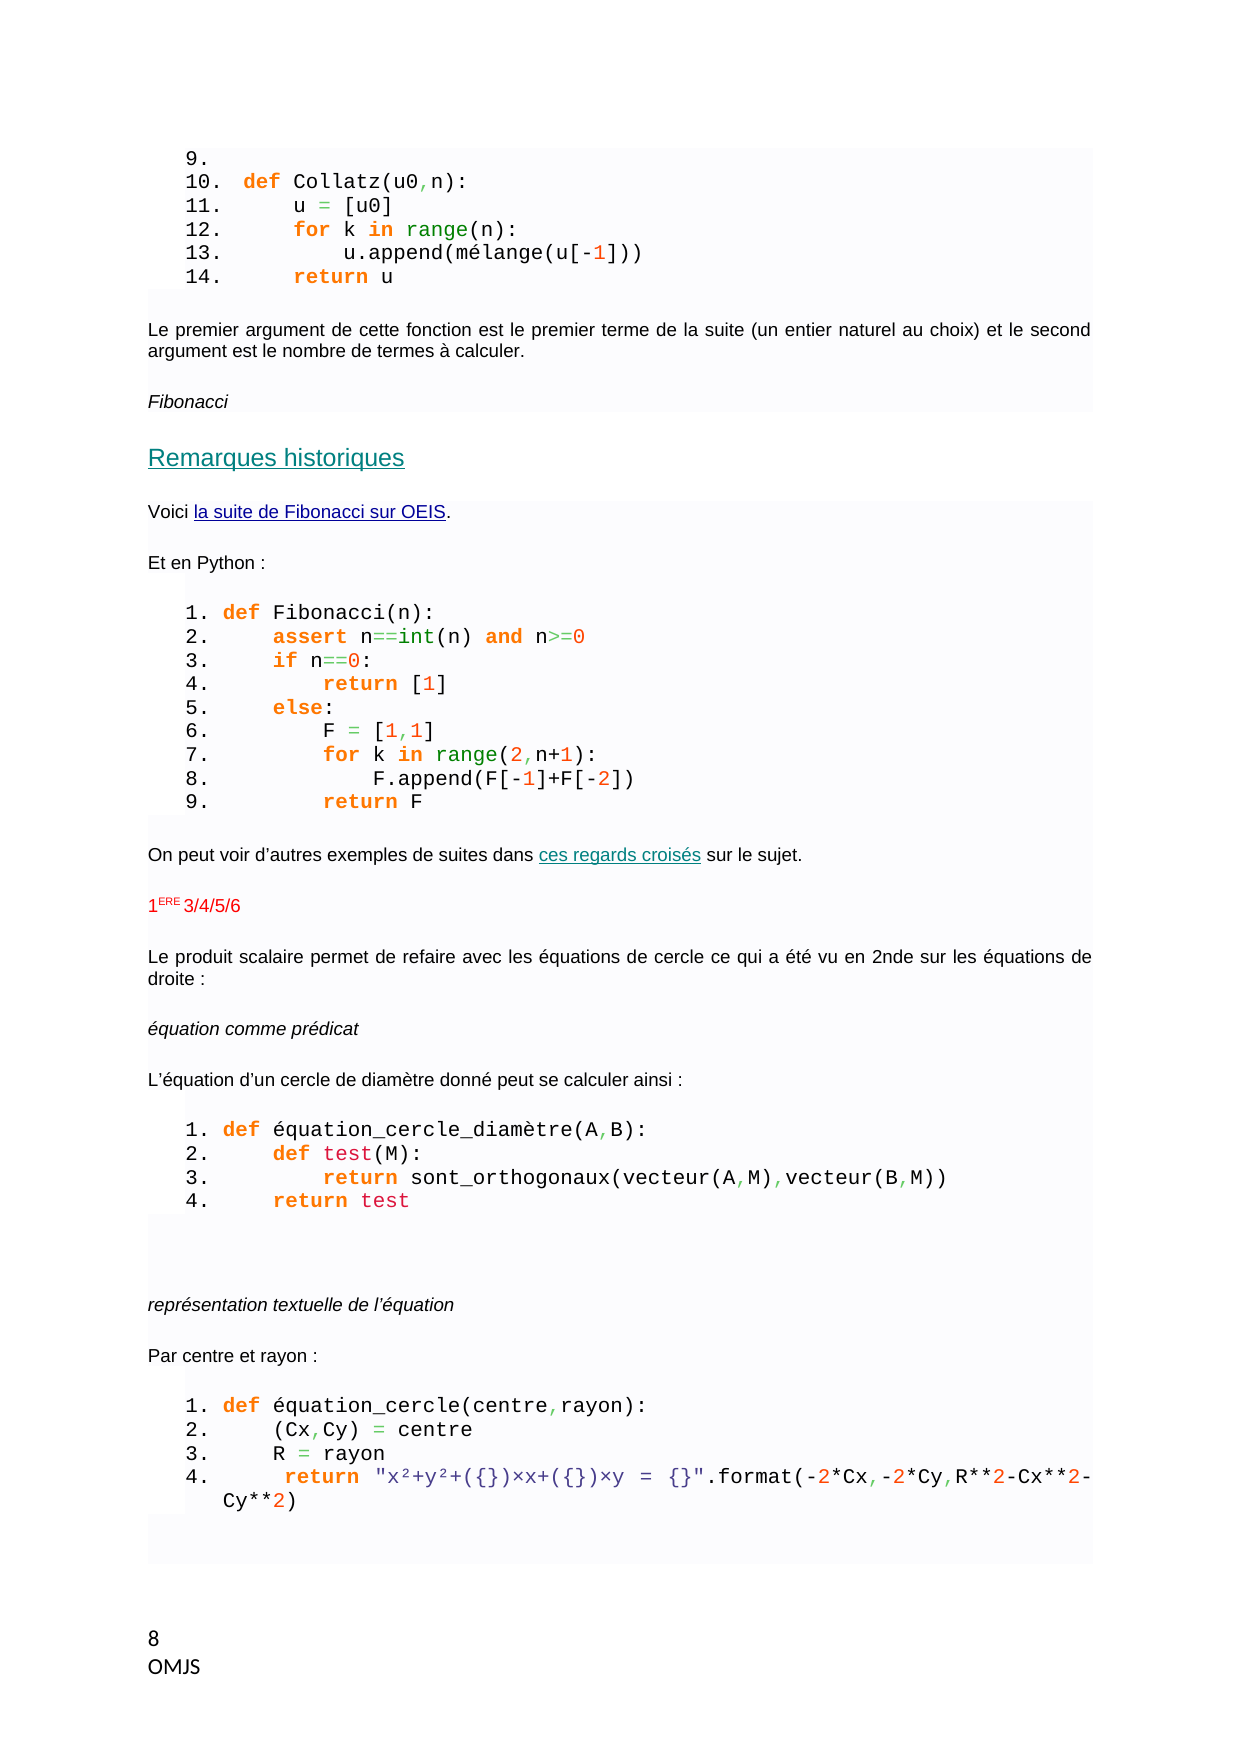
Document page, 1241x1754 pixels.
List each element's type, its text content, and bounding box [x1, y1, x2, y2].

list return test [185, 1190, 1093, 1214]
list else: [185, 697, 1093, 721]
list def Fibonacci(n): [185, 602, 1093, 626]
text On peut voir d’autres exemples de suites dans ces regards croisés sur le sujet. [148, 844, 1093, 866]
list return F [185, 791, 1093, 815]
text Le produit scalaire permet de refaire avec les équations de cercle ce qui a été vu en 2nde sur les équations de droite : [148, 946, 1093, 989]
list R = rayon [185, 1443, 1093, 1466]
list return [1] [185, 673, 1093, 697]
list u = [u0] [185, 195, 1093, 218]
list if n==0: [185, 649, 1093, 673]
list def test(M): [185, 1143, 1093, 1167]
list F = [1,1] [185, 721, 1093, 744]
list for k in range(2,n+1): [185, 744, 1093, 768]
text L’équation d’un cercle de diamètre donné peut se calculer ainsi : [148, 1069, 1093, 1090]
text Voici la suite de Fibonacci sur OEIS. [148, 501, 1093, 522]
list return "x²+y²+({})×x+({})×y = {}".format(-2*Cx,-2*Cy,R**2-Cx**2-Cy**2) [185, 1466, 1093, 1514]
list def équation_cercle(centre,rayon): [185, 1395, 1093, 1419]
text Remarques historiques [148, 442, 1093, 472]
list assert n==int(n) and n>=0 [185, 626, 1093, 649]
list (Cx,Cy) = centre [185, 1419, 1093, 1443]
text Par centre et rayon : [148, 1345, 1093, 1366]
text représentation textuelle de l’équation [148, 1294, 1093, 1316]
list F.append(F[-1]+F[-2]) [185, 768, 1093, 791]
text Le premier argument de cette fonction est le premier terme de la suite (un entier naturel au choix) et le second argument est le nombre de termes à calculer. [148, 319, 1093, 362]
text Et en Python : [148, 552, 1093, 573]
text Fibonacci [148, 391, 1093, 412]
list u.append(mélange(u[-1])) [185, 242, 1093, 266]
text équation comme prédicat [148, 1018, 1093, 1039]
list def équation_cercle_diamètre(A,B): [185, 1119, 1093, 1143]
list for k in range(n): [185, 218, 1093, 242]
list return sont_orthogonaux(vecteur(A,M),vecteur(B,M)) [185, 1167, 1093, 1190]
text 1ERE 3/4/5/6 [148, 895, 1093, 917]
list return u [185, 266, 1093, 289]
list def Collatz(u0,n): [185, 171, 1093, 195]
